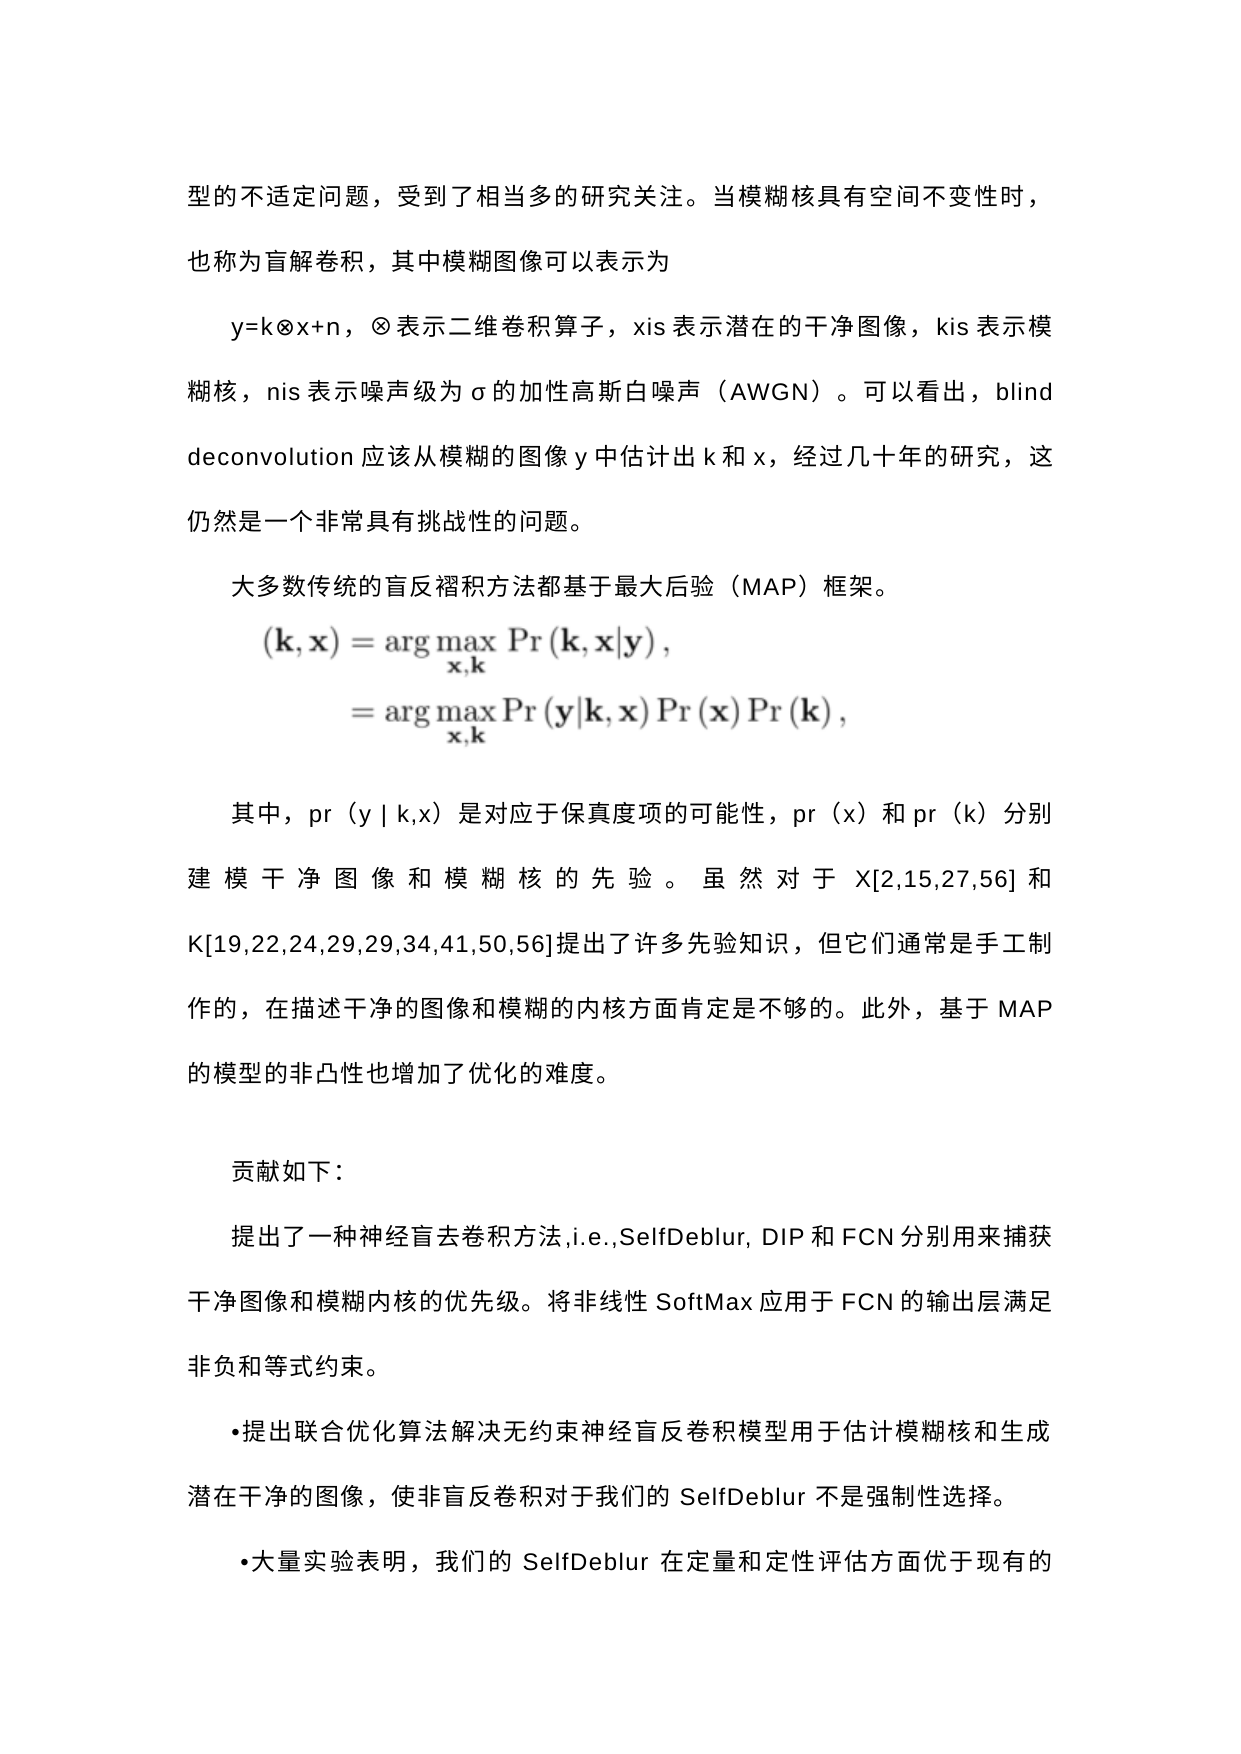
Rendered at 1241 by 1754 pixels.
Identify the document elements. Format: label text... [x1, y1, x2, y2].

text 提出了一种神经盲去卷积方法,i.e.,SelfDeblur, DIP和FCN分别用来捕获干净图像和模糊内核的优先级。将非线性SoftMax应用于FCN的输出层满足非负和等式约束。 [187, 1202, 1053, 1397]
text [187, 162, 1053, 292]
text 其中，pr（y | k,x）是对应于保真度项的可能性，pr（x）和pr（k）分别建模干净图像和模糊核的先验。虽然对于X[2,15,27,56]和K[19,22,24,29,29,34,41,50,56]提出了许多先验知识，但它们通常是手工制作的，在描述干净的图像和模糊的内核方面肯定是不够的。此外，基于MAP的模型的非凸性也增加了优化的难度。 [187, 779, 1053, 1104]
text 大多数传统的盲反褶积方法都基于最大后验（MAP）框架。 [187, 552, 1053, 617]
text •提出联合优化算法解决无约束神经盲反卷积模型用于估计模糊核和生成潜在干净的图像，使非盲反卷积对于我们的 SelfDeblur 不是强制性选择。 [187, 1397, 1053, 1527]
text 贡献如下： [187, 1137, 1053, 1202]
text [187, 1527, 1053, 1592]
text y=k⊗x+n，⊗表示二维卷积算子，xis表示潜在的干净图像，kis表示模糊核，nis表示噪声级为σ的加性高斯白噪声（AWGN）。可以看出，blind deconvolution应该从模糊的图像y中估计出k和x，经过几十年的研究，这仍然是一个非常具有挑战性的问题。 [187, 292, 1053, 552]
picture [231, 617, 886, 755]
